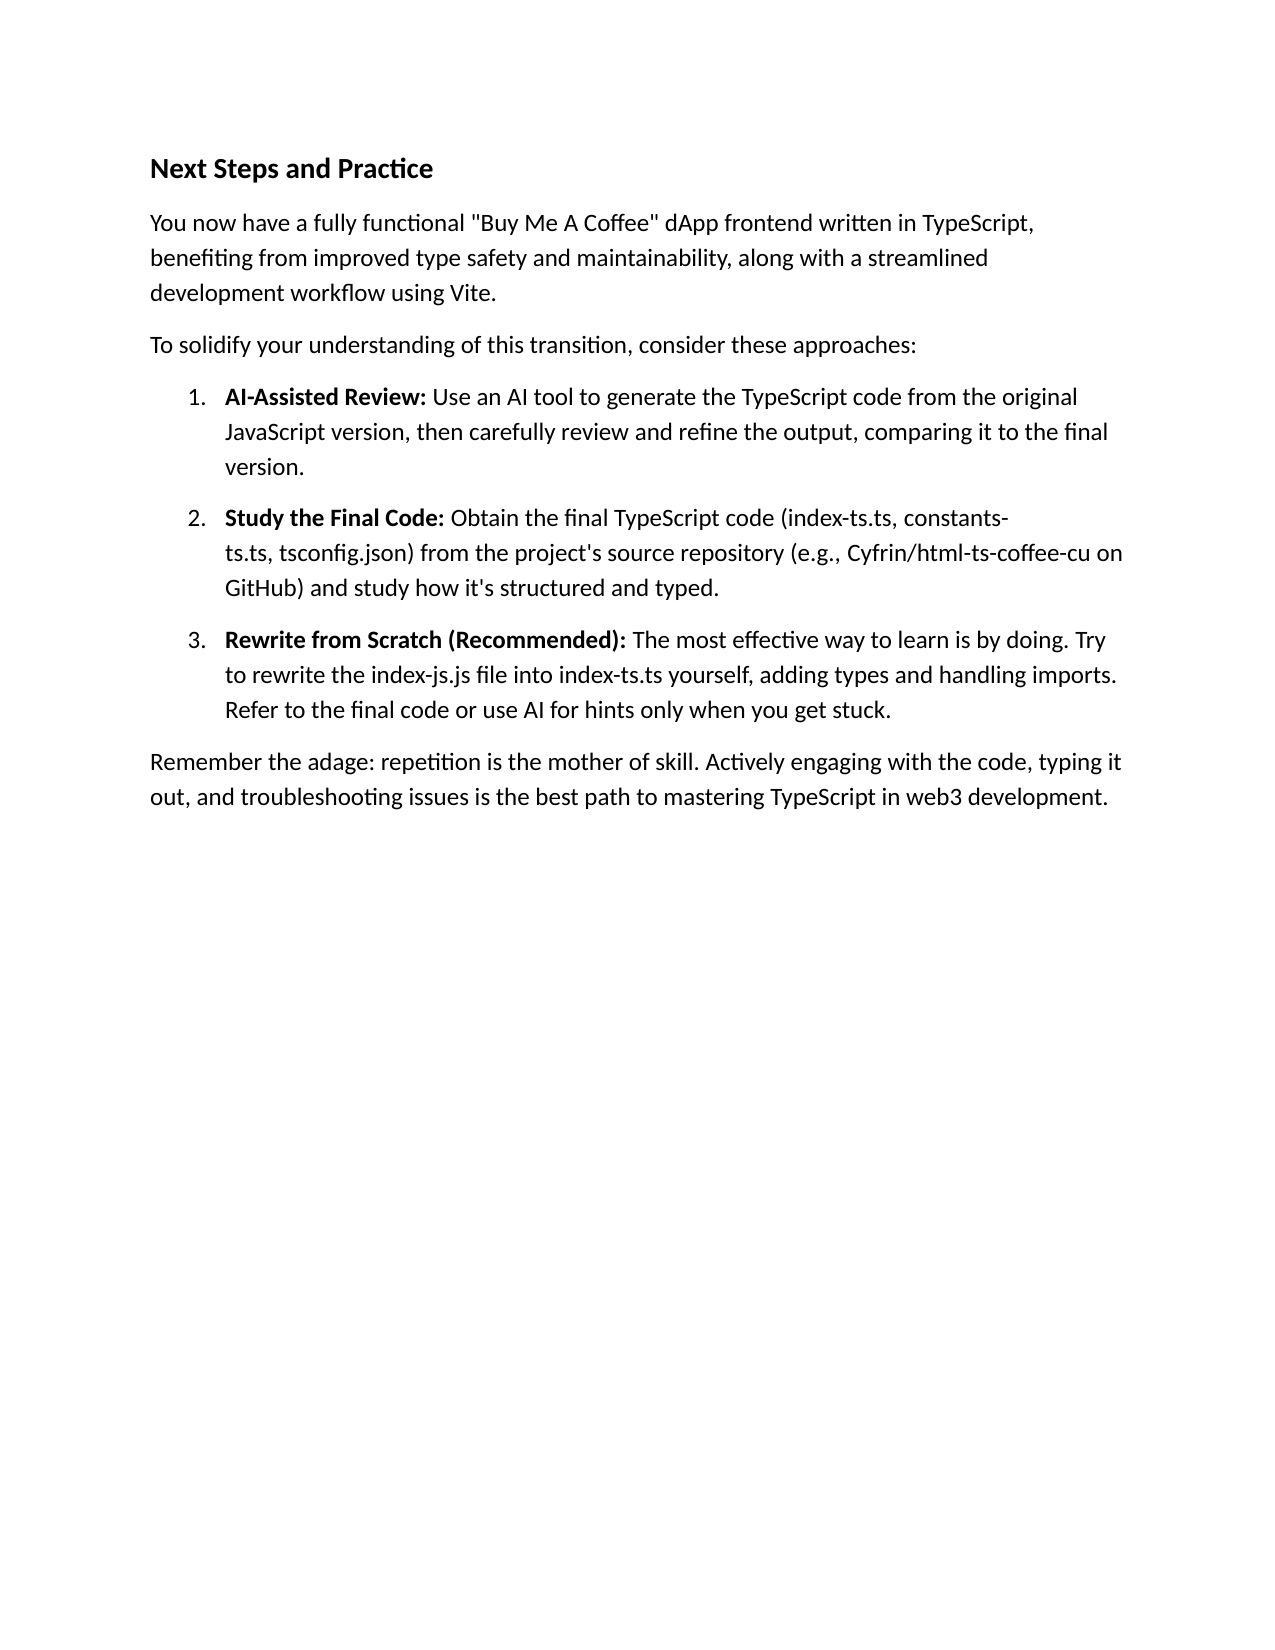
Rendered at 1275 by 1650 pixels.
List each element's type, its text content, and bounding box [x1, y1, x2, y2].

list AI-Assisted Review: Use an AI tool to generate the TypeScript code from the original JavaScript version, then carefully review and refine the output, comparing it to the final version. [187, 381, 1125, 481]
text To solidify your understanding of this transition, consider these approaches: [150, 329, 1125, 360]
text You now have a fully functional "Buy Me A Coffee" dApp frontend written in TypeScript, benefiting from improved type safety and maintainability, along with a streamlined development workflow using Vite. [150, 208, 1125, 308]
list Rewrite from Scratch (Recommended): The most effective way to learn is by doing. Try to rewrite the index-js.js file into index-ts.ts yourself, adding types and handling imports. Refer to the final code or use AI for hints only when you get stuck. [187, 624, 1125, 725]
text Remember the adage: repetition is the mother of skill. Actively engaging with the code, typing it out, and troubleshooting issues is the best path to mastering TypeScript in web3 development. [150, 746, 1125, 811]
text Next Steps and Practice [150, 150, 1125, 186]
list Study the Final Code: Obtain the final TypeScript code (index-ts.ts, constants-ts.ts, tsconfig.json) from the project's source repository (e.g., Cyfrin/html-ts-coffee-cu on GitHub) and study how it's structured and typed. [187, 503, 1125, 603]
